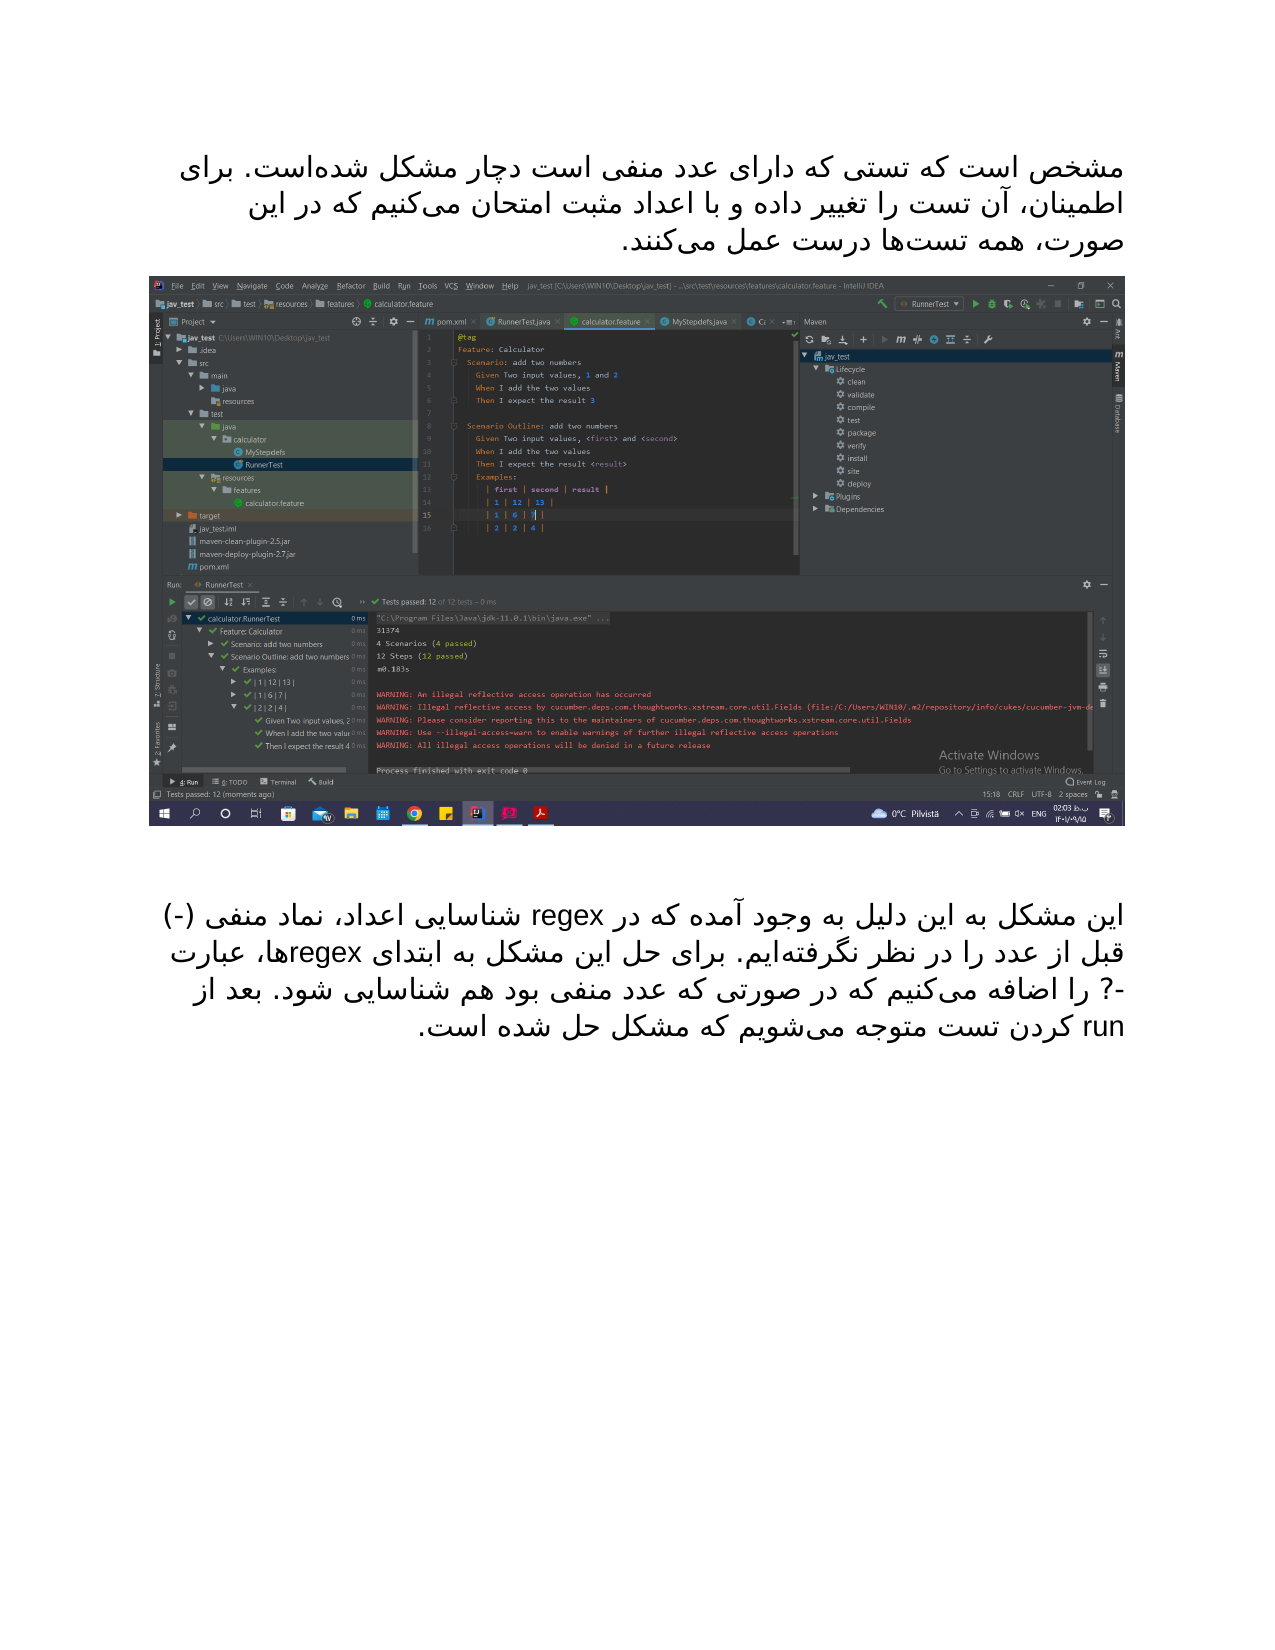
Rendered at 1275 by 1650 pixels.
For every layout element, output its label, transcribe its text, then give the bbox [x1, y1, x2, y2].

text این مشکل به این دلیل به وجود آمده که در regex شناسایی اعداد، نماد منفی (-) قبل از عدد را در نظر نگرفته‌ایم. برای حل این مشکل به ابتدای regexها، عبارت -? را اضافه می‌کنیم که در صورتی که عدد منفی بود هم شناسایی شود. بعد از run کردن تست متوجه می‌شویم که مشکل حل شده است. [150, 898, 1125, 1043]
picture [149, 276, 1125, 826]
text مشخص است که تستی که دارای عدد منفی است دچار مشکل شده‌است. برای اطمینان، آن تست را تغییر داده و با اعداد مثبت امتحان می‌کنیم که در این صورت، همه تست‌ها درست عمل می‌کنند. [150, 150, 1125, 257]
